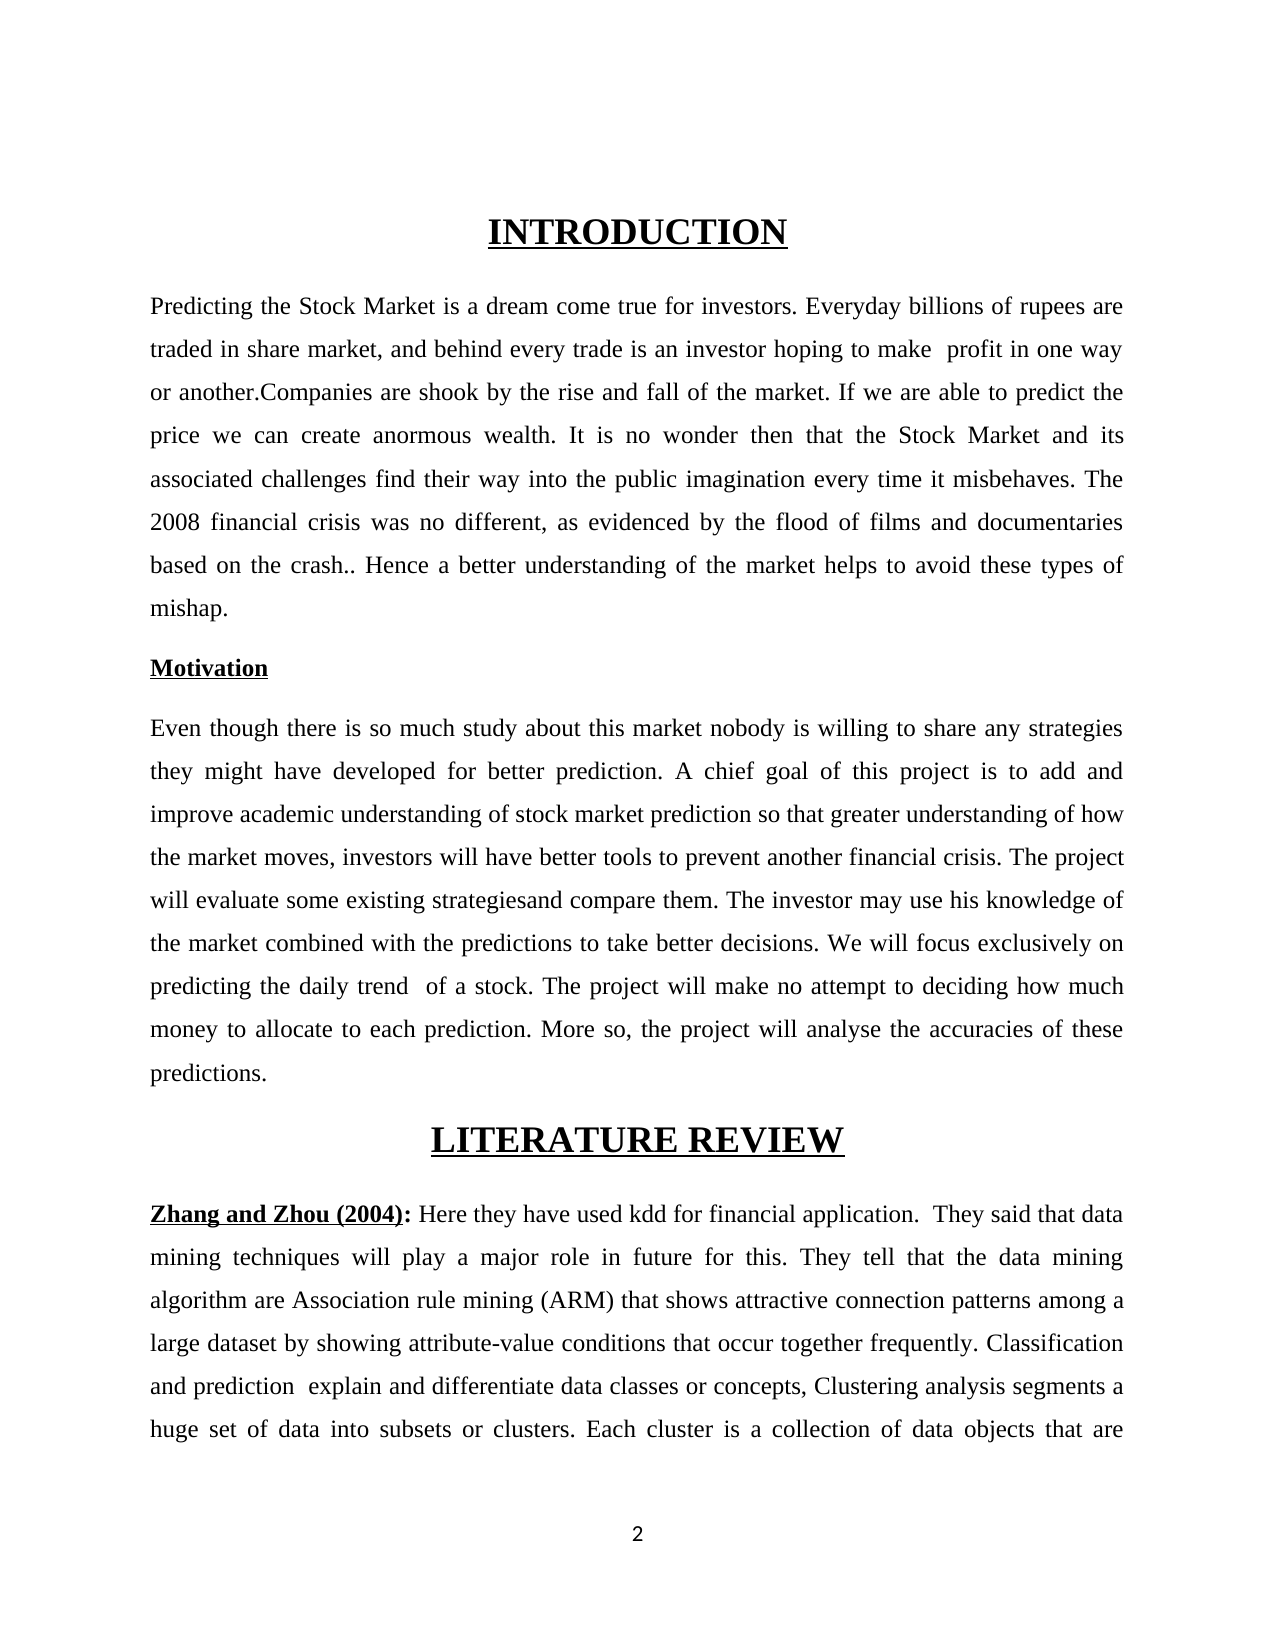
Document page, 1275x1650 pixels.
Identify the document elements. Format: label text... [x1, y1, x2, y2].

text LITERATURE REVIEW [150, 1117, 1125, 1161]
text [150, 1199, 1125, 1443]
text Even though there is so much study about this market nobody is willing to share any strategies they might have developed for better prediction. A chief goal of this project is to add and improve academic understanding of stock market prediction so that greater understanding of how the market moves, investors will have better tools to prevent another financial crisis. The project will evaluate some existing strategiesand compare them. The investor may use his knowledge of the market combined with the predictions to take better decisions. We will focus exclusively on predicting the daily trend of a stock. The project will make no attempt to deciding how much money to allocate to each prediction. More so, the project will analyse the accuracies of these predictions. [150, 713, 1125, 1086]
text Motivation [150, 653, 1125, 682]
text INTRODUCTION [150, 210, 1125, 253]
text Predicting the Stock Market is a dream come true for investors. Everyday billions of rupees are traded in share market, and behind every trade is an investor hoping to make profit in one way or another.Companies are shook by the rise and fall of the market. If we are able to predict the price we can create anormous wealth. It is no wonder then that the Stock Market and its associated challenges find their way into the public imagination every time it misbehaves. The 2008 financial crisis was no different, as evidenced by the flood of films and documentaries based on the crash.. Hence a better understanding of the market helps to avoid these types of mishap. [150, 291, 1125, 622]
